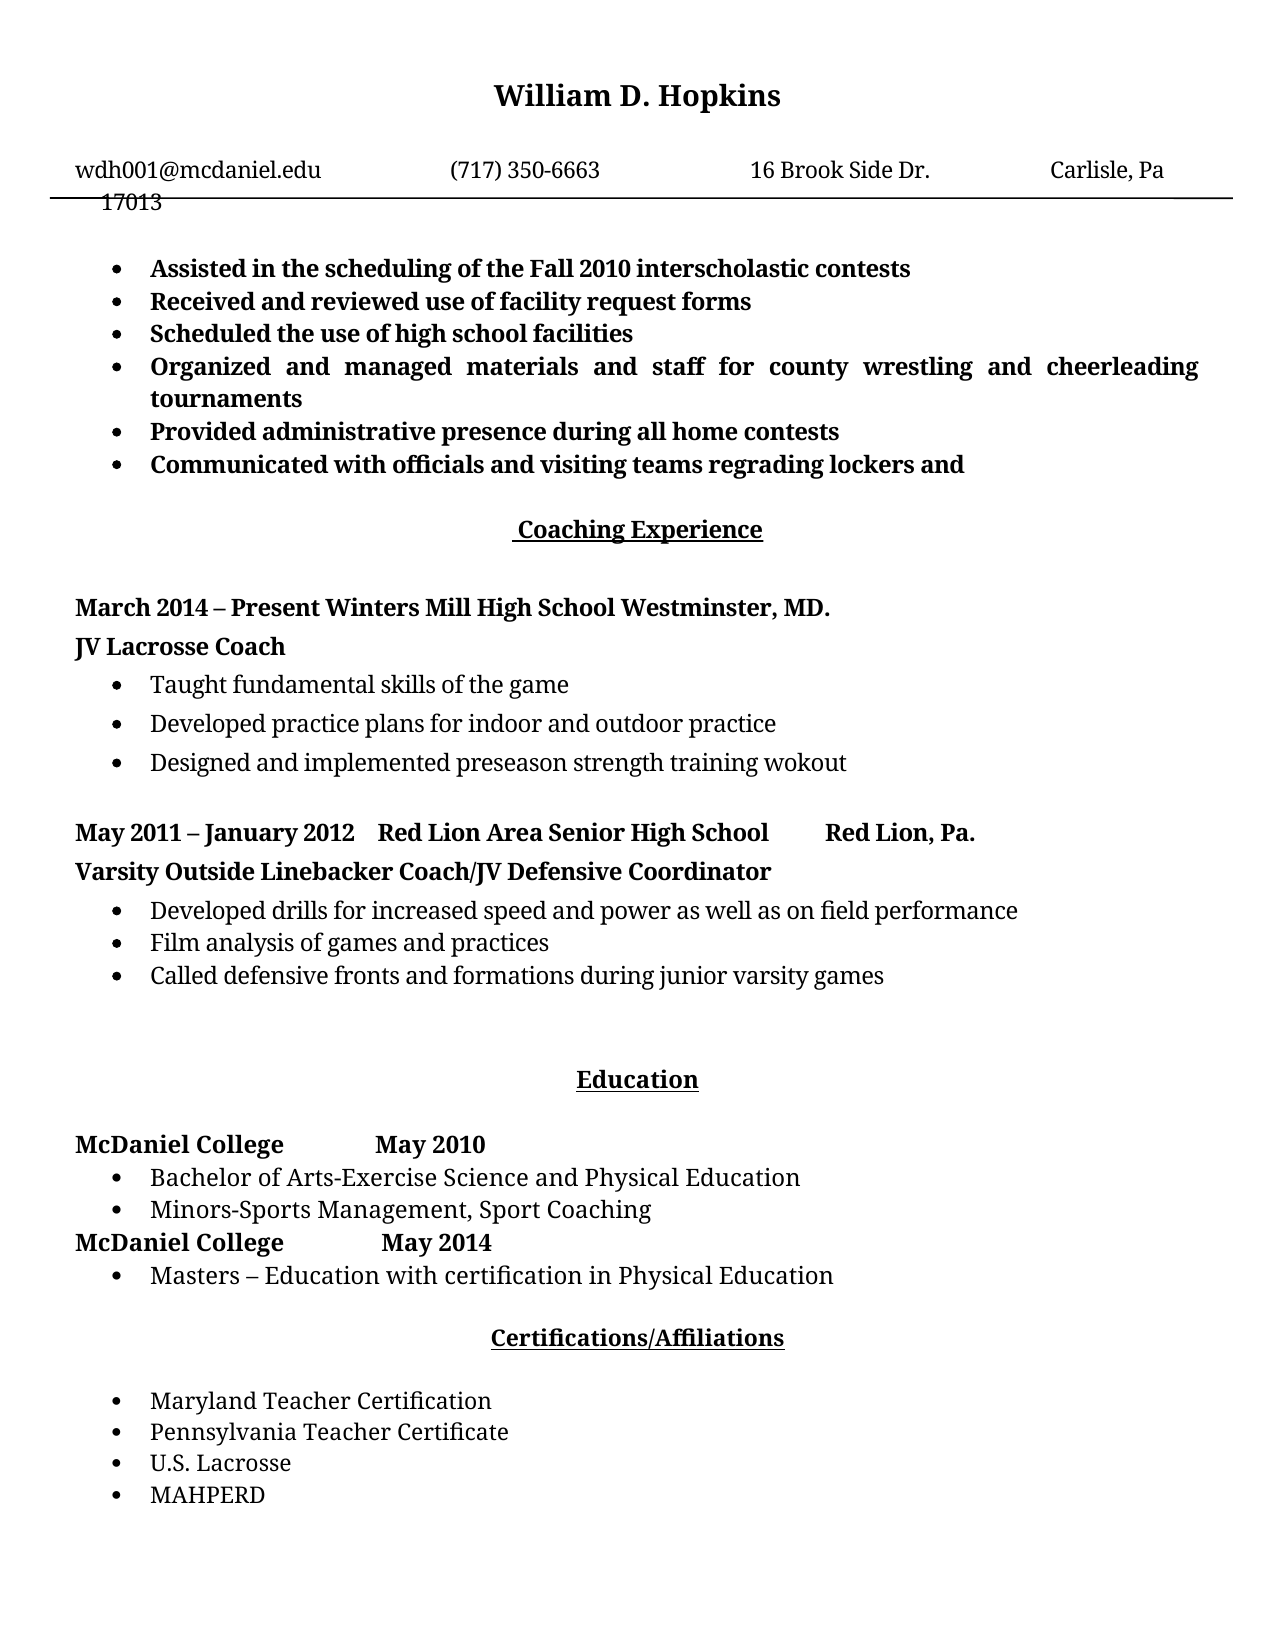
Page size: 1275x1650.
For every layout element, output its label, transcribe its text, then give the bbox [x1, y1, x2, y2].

text McDaniel College May 2010 [75, 1128, 1200, 1161]
list MAHPERD [112, 1479, 1200, 1510]
text Certifications/Affiliations [75, 1322, 1200, 1354]
list Developed practice plans for indoor and outdoor practice [112, 707, 1200, 739]
list Taught fundamental skills of the game [112, 668, 1200, 701]
text Education [75, 1063, 1200, 1096]
list Communicated with officials and visiting teams regrading lockers and [112, 447, 1200, 480]
list Received and reviewed use of facility request forms [112, 284, 1200, 317]
list May 2011 – January 2012 Red Lion Area Senior High School Red Lion, Pa. [75, 816, 1200, 848]
list Minors-Sports Management, Sport Coaching [112, 1193, 1200, 1226]
text McDaniel College May 2014 [75, 1226, 1200, 1258]
list Coaching Experience [75, 513, 1200, 545]
list Provided administrative presence during all home contests [112, 415, 1200, 447]
list Maryland Teacher Certification [112, 1385, 1200, 1416]
list Varsity Outside Linebacker Coach/JV Defensive Coordinator [75, 855, 1200, 887]
list U.S. Lacrosse [112, 1447, 1200, 1479]
list Pennsylvania Teacher Certificate [112, 1416, 1200, 1447]
list Film analysis of games and practices [112, 926, 1200, 959]
list Designed and implemented preseason strength training wokout [112, 746, 1200, 778]
list March 2014 – Present Winters Mill High School Westminster, MD. [75, 590, 1200, 623]
list Called defensive fronts and formations during junior varsity games [112, 959, 1200, 991]
list Developed drills for increased speed and power as well as on field performance [112, 894, 1200, 926]
list JV Lacrosse Coach [75, 629, 1200, 662]
list Scheduled the use of high school facilities [112, 317, 1200, 350]
list Assisted in the scheduling of the Fall 2010 interscholastic contests [112, 252, 1200, 284]
list Organized and managed materials and staff for county wrestling and cheerleading tournaments [112, 350, 1200, 415]
list Bachelor of Arts-Exercise Science and Physical Education [112, 1161, 1200, 1193]
list Masters – Education with certification in Physical Education [112, 1258, 1200, 1291]
